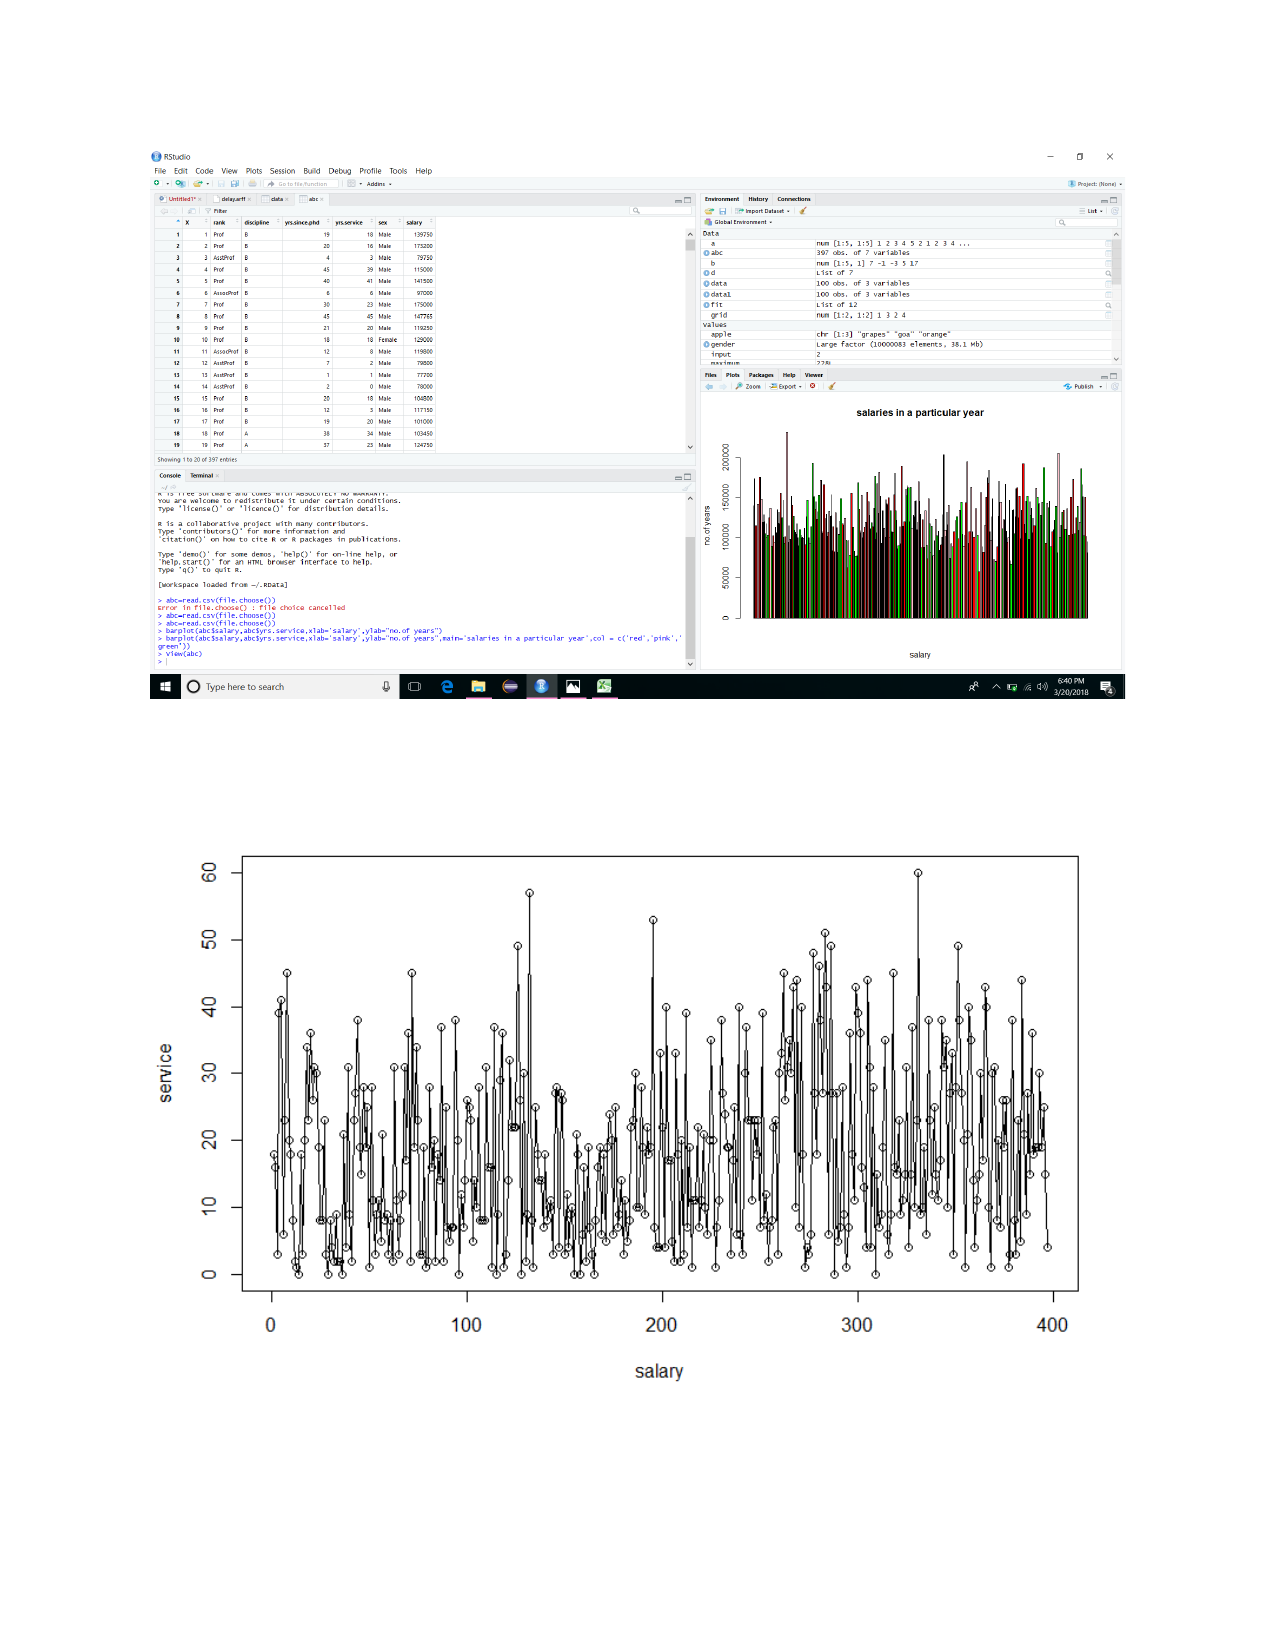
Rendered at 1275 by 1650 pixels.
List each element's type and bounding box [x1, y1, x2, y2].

picture [150, 764, 1125, 1406]
picture [150, 150, 1125, 699]
